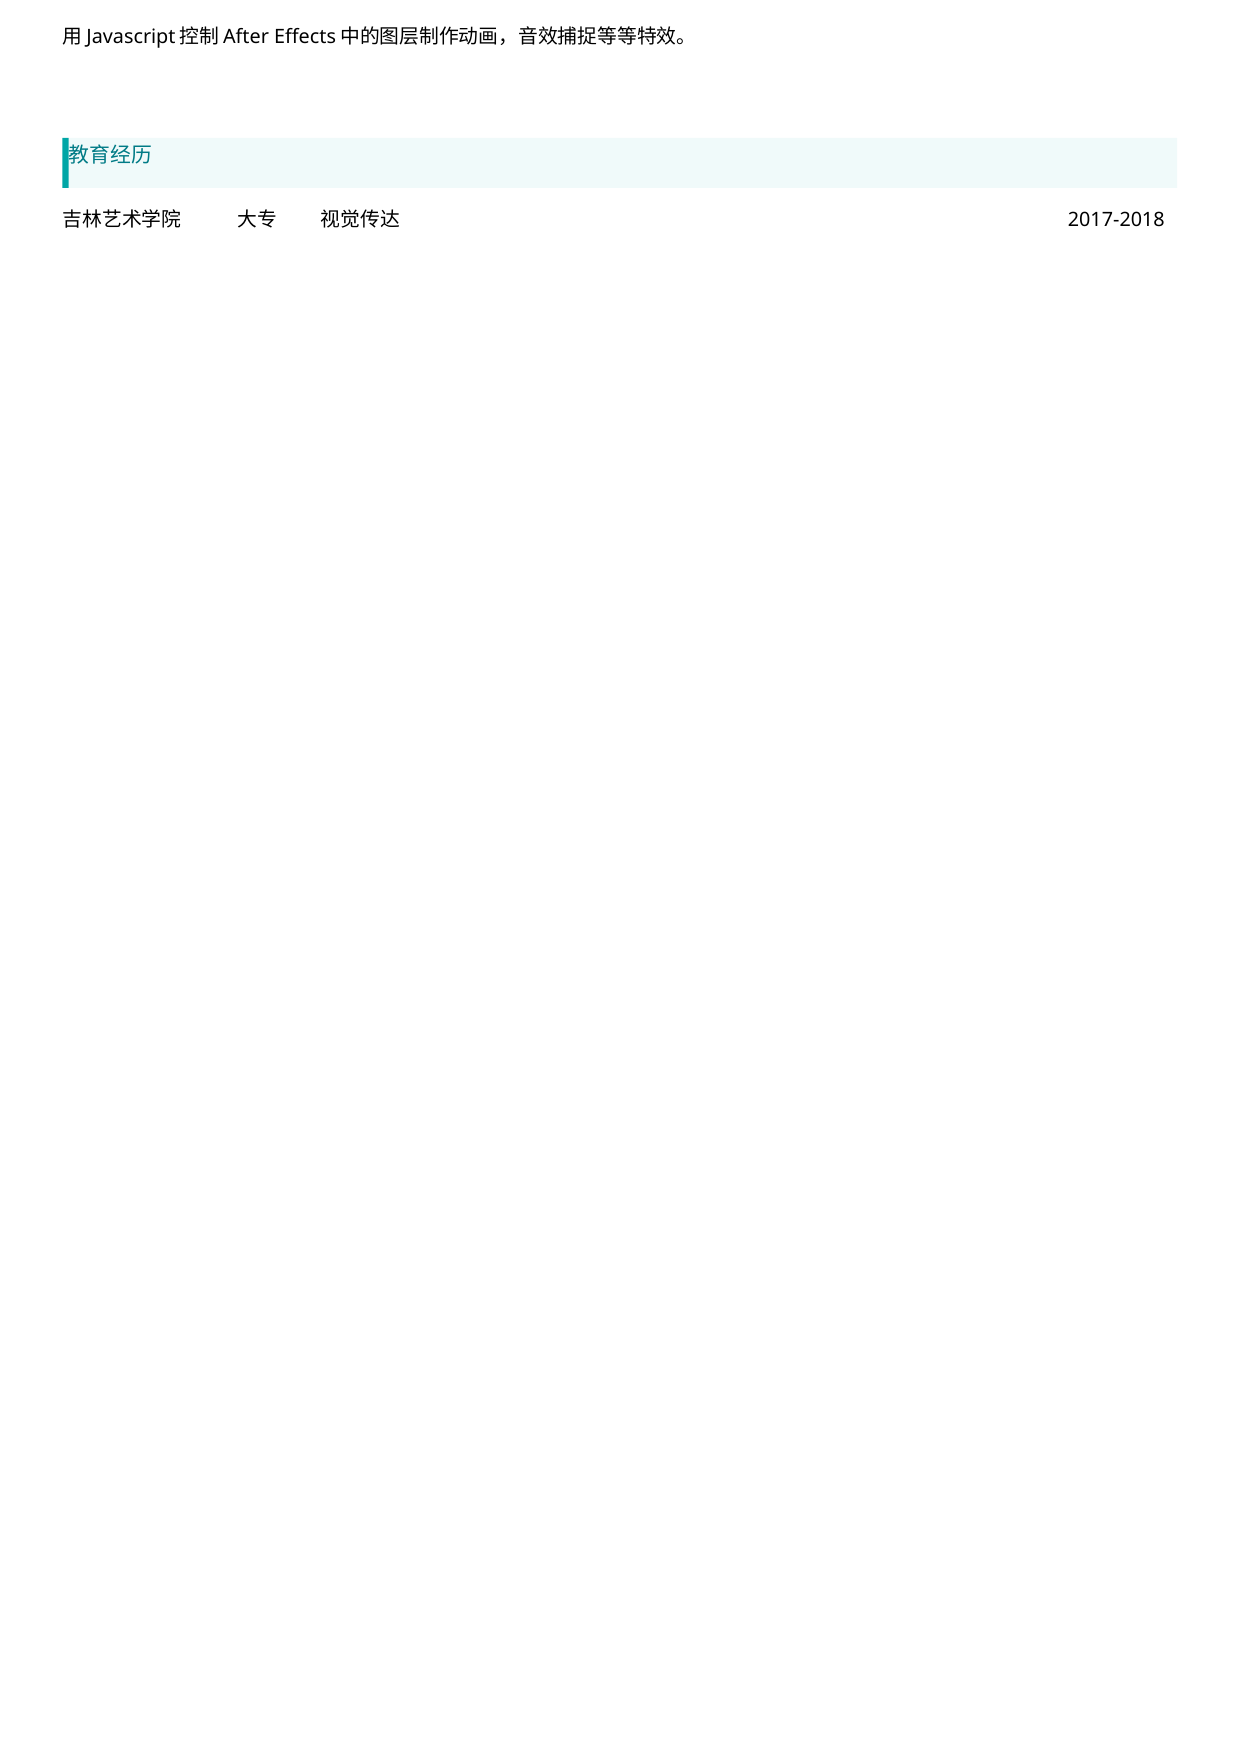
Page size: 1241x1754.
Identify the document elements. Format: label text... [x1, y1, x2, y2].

text 吉林艺术学院 大专 视觉传达 2017-2018 [62, 140, 1190, 233]
text 用Javascript控制After Effects中的图层制作动画，音效捕捉等等特效。 [62, 21, 1190, 49]
